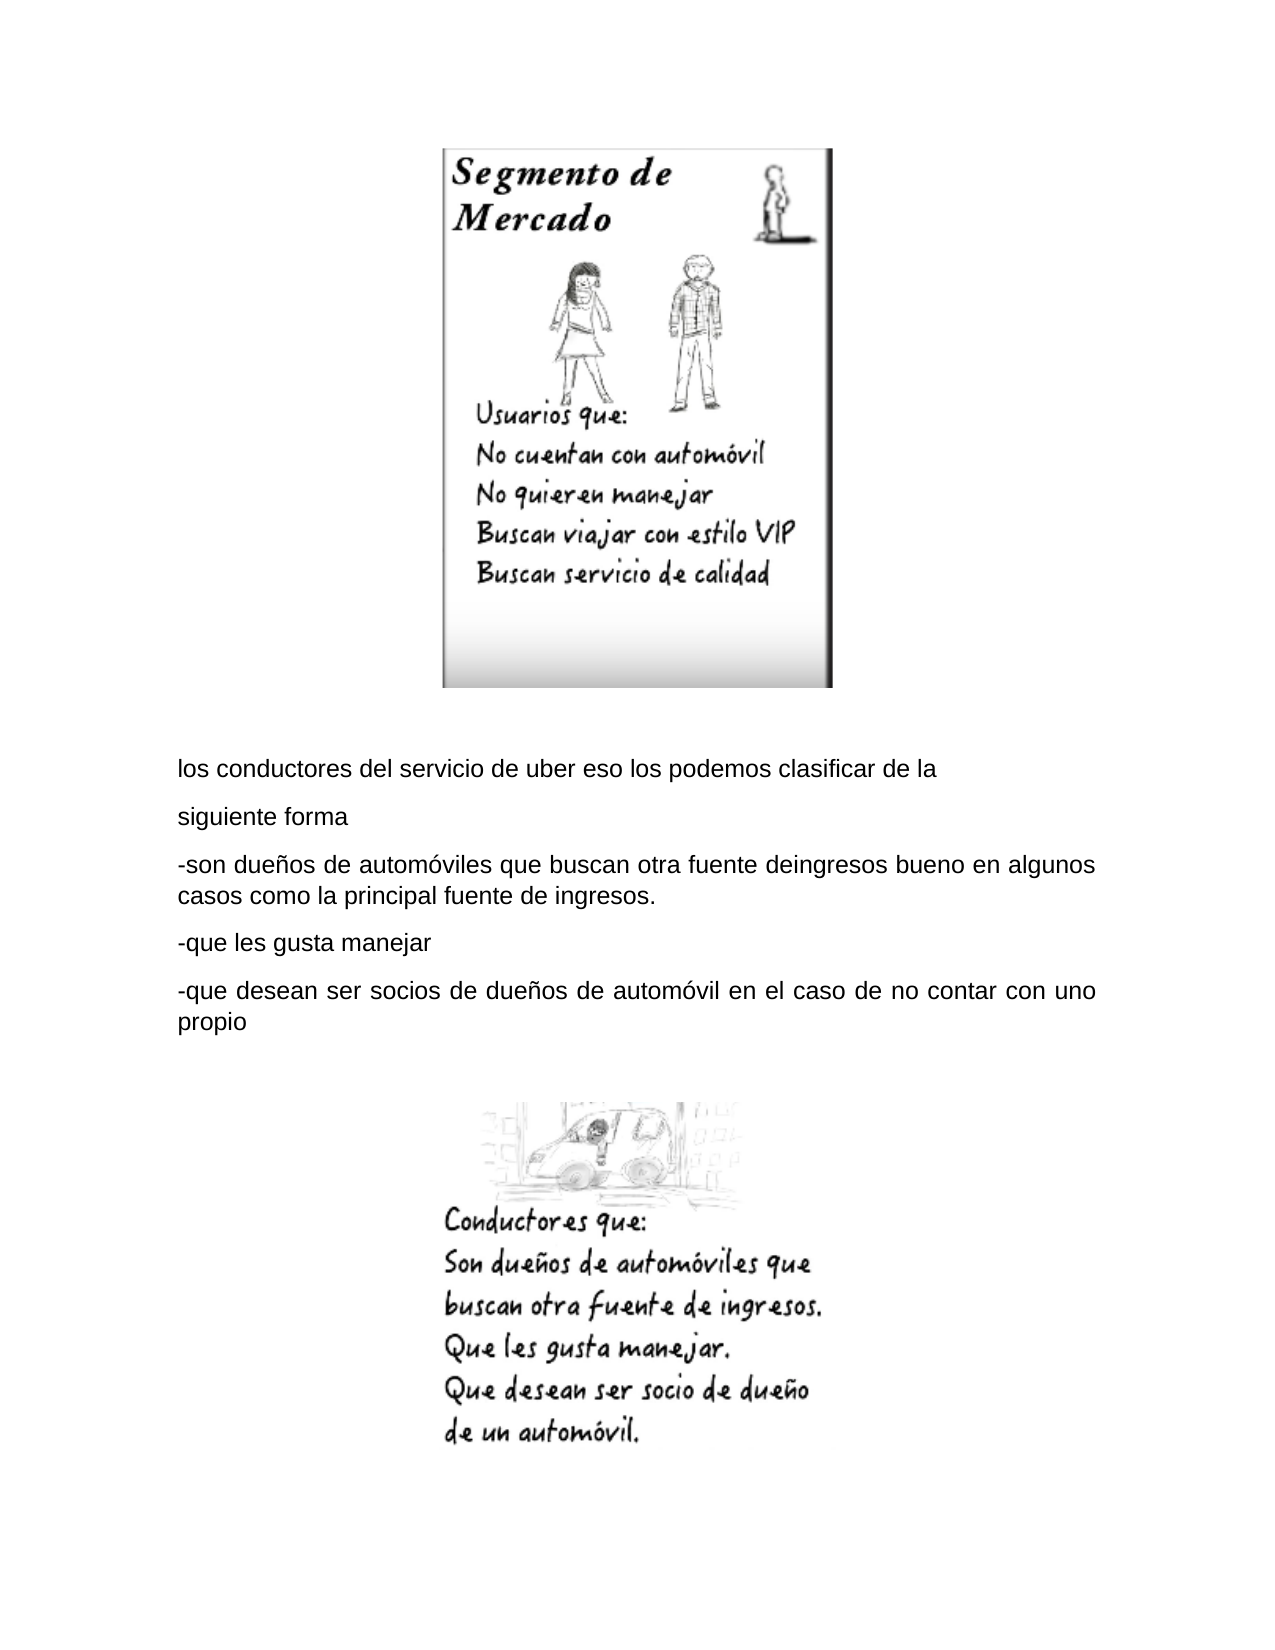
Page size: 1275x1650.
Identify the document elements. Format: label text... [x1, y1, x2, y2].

text -son dueños de automóviles que buscan otra fuente deingresos bueno en algunos casos como la principal fuente de ingresos. [177, 849, 1098, 909]
text -que les gusta manejar [177, 928, 1098, 957]
text siguiente forma [177, 802, 1098, 831]
text -que desean ser socios de dueños de automóvil en el caso de no contar con uno propio [177, 976, 1098, 1036]
text los conductores del servicio de uber eso los podemos clasificar de la [177, 754, 1098, 783]
picture [432, 1102, 843, 1450]
picture [442, 147, 833, 688]
